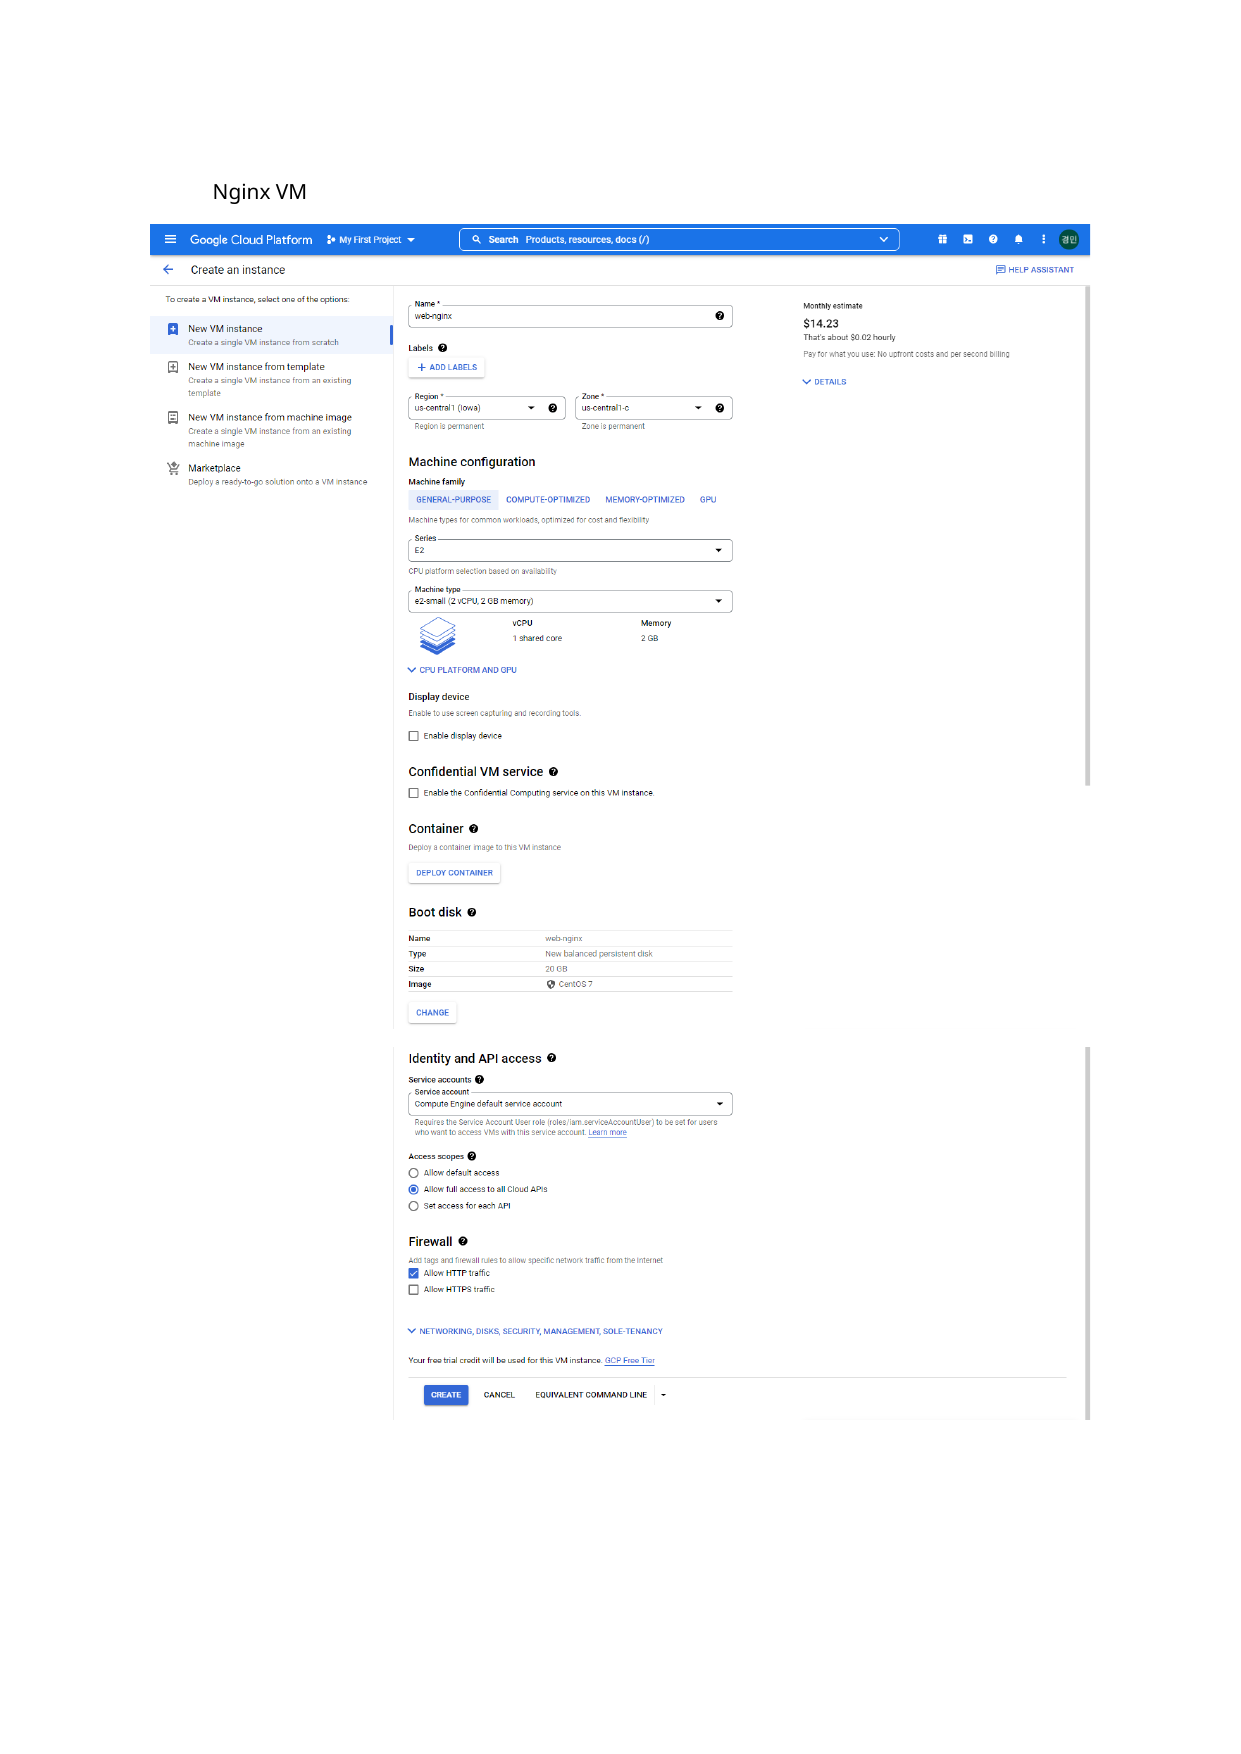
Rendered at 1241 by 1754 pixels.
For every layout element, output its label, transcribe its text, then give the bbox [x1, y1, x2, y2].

subtitle Nginx VM [212, 177, 1090, 206]
picture [150, 1047, 1091, 1420]
picture [150, 224, 1091, 1029]
